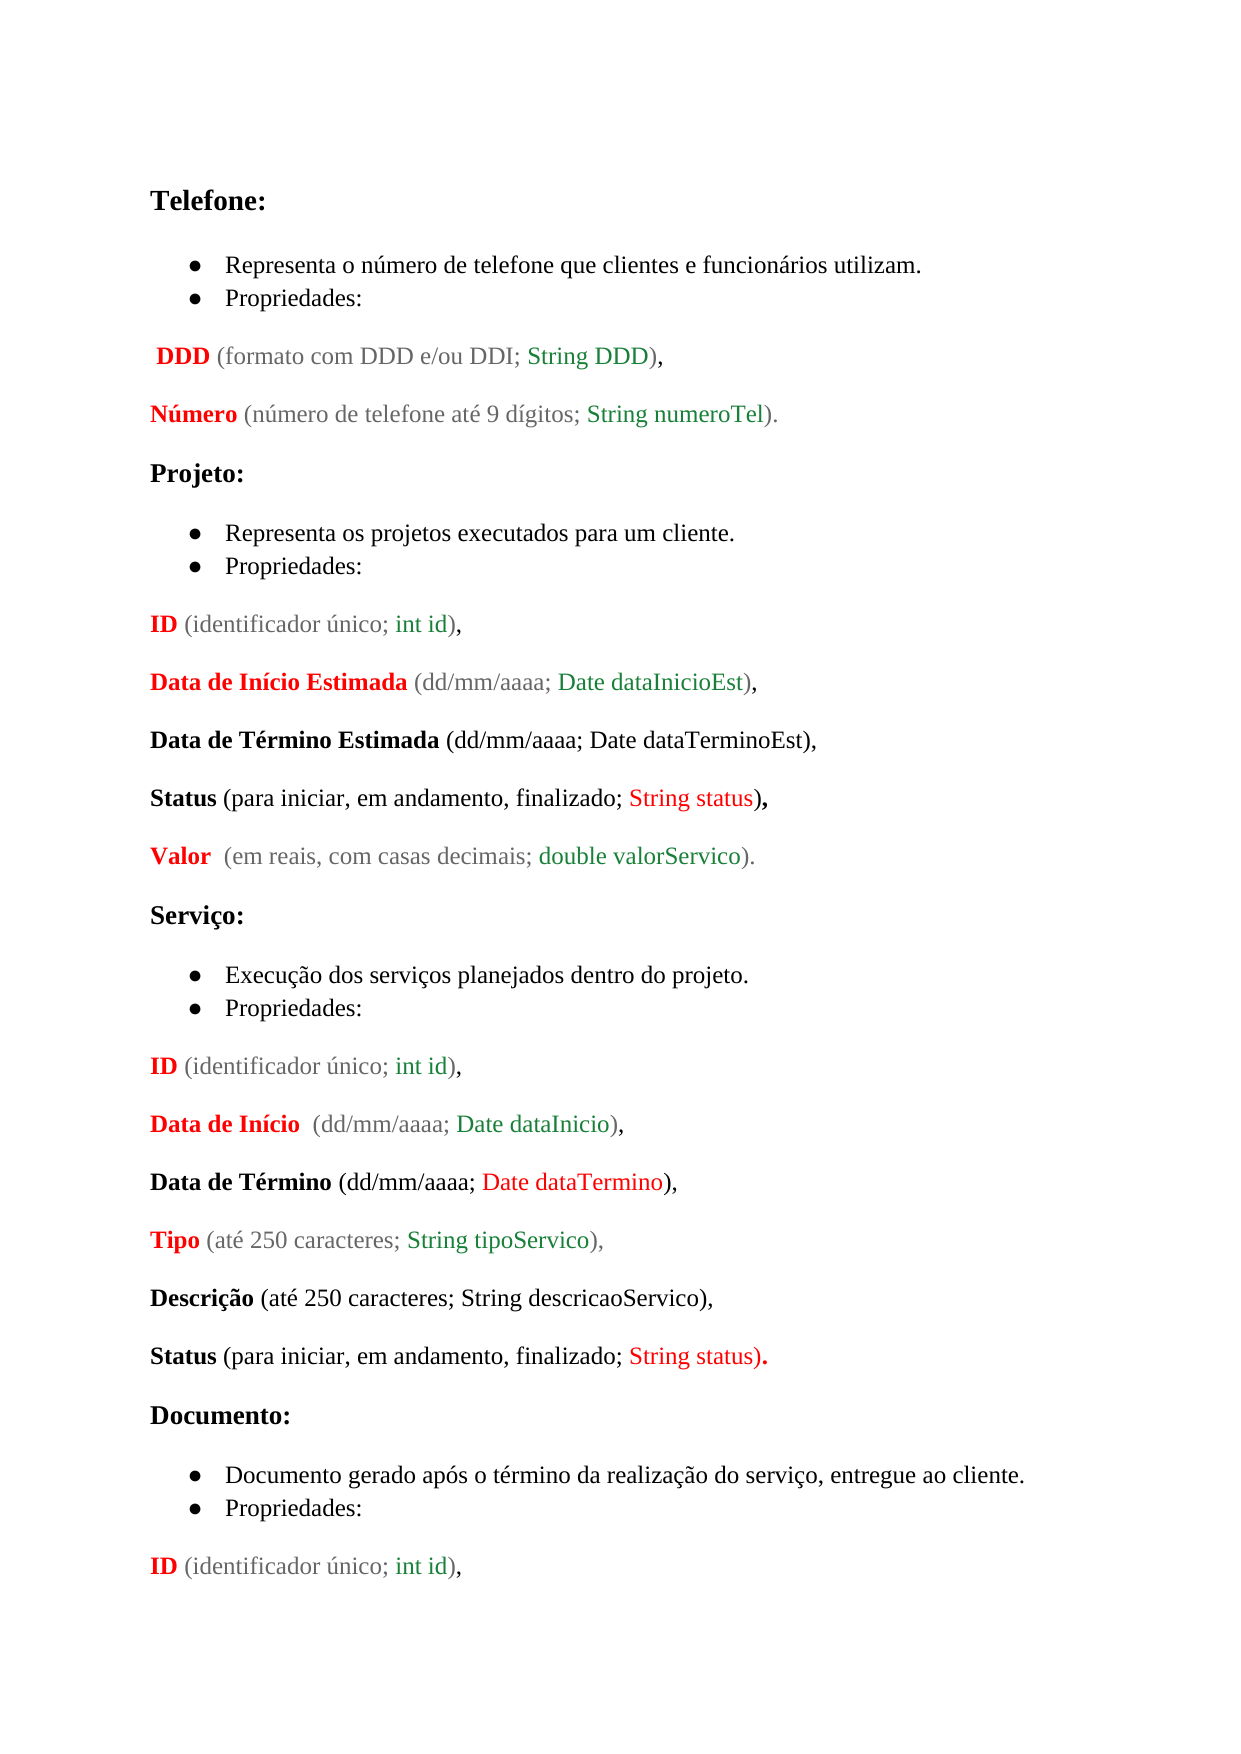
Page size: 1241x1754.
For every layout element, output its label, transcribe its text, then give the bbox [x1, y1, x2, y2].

text Telefone: [150, 183, 1090, 217]
list Propriedades: [187, 1493, 1090, 1521]
list Propriedades: [187, 993, 1090, 1022]
text Data de Término (dd/mm/aaaa; Date dataTermino), [150, 1167, 1090, 1196]
text Data de Início Estimada (dd/mm/aaaa; Date dataInicioEst), [150, 667, 1090, 696]
list Propriedades: [187, 283, 1090, 312]
text ID (identificador único; int id), [150, 609, 1090, 638]
text Data de Início (dd/mm/aaaa; Date dataInicio), [150, 1109, 1090, 1138]
text Valor (em reais, com casas decimais; double valorServico). [150, 841, 1090, 870]
list Execução dos serviços planejados dentro do projeto. [187, 960, 1090, 988]
text Projeto: [150, 457, 1090, 488]
list Representa os projetos executados para um cliente. [187, 518, 1090, 547]
list Representa o número de telefone que clientes e funcionários utilizam. [187, 250, 1090, 279]
text Número (número de telefone até 9 dígitos; String numeroTel). [150, 399, 1090, 428]
text ID (identificador único; int id), [150, 1051, 1090, 1079]
text Status (para iniciar, em andamento, finalizado; String status), [150, 783, 1090, 812]
text Tipo (até 250 caracteres; String tipoServico), [150, 1225, 1090, 1254]
text Descrição (até 250 caracteres; String descricaoServico), [150, 1283, 1090, 1312]
text Documento: [150, 1399, 1090, 1430]
text ID (identificador único; int id), [150, 1551, 1090, 1579]
text DDD (formato com DDD e/ou DDI; String DDD), [150, 341, 1090, 370]
text Data de Término Estimada (dd/mm/aaaa; Date dataTerminoEst), [150, 725, 1090, 754]
text Serviço: [150, 899, 1090, 930]
text Status (para iniciar, em andamento, finalizado; String status). [150, 1341, 1090, 1370]
list Propriedades: [187, 551, 1090, 580]
list Documento gerado após o término da realização do serviço, entregue ao cliente. [187, 1460, 1090, 1488]
